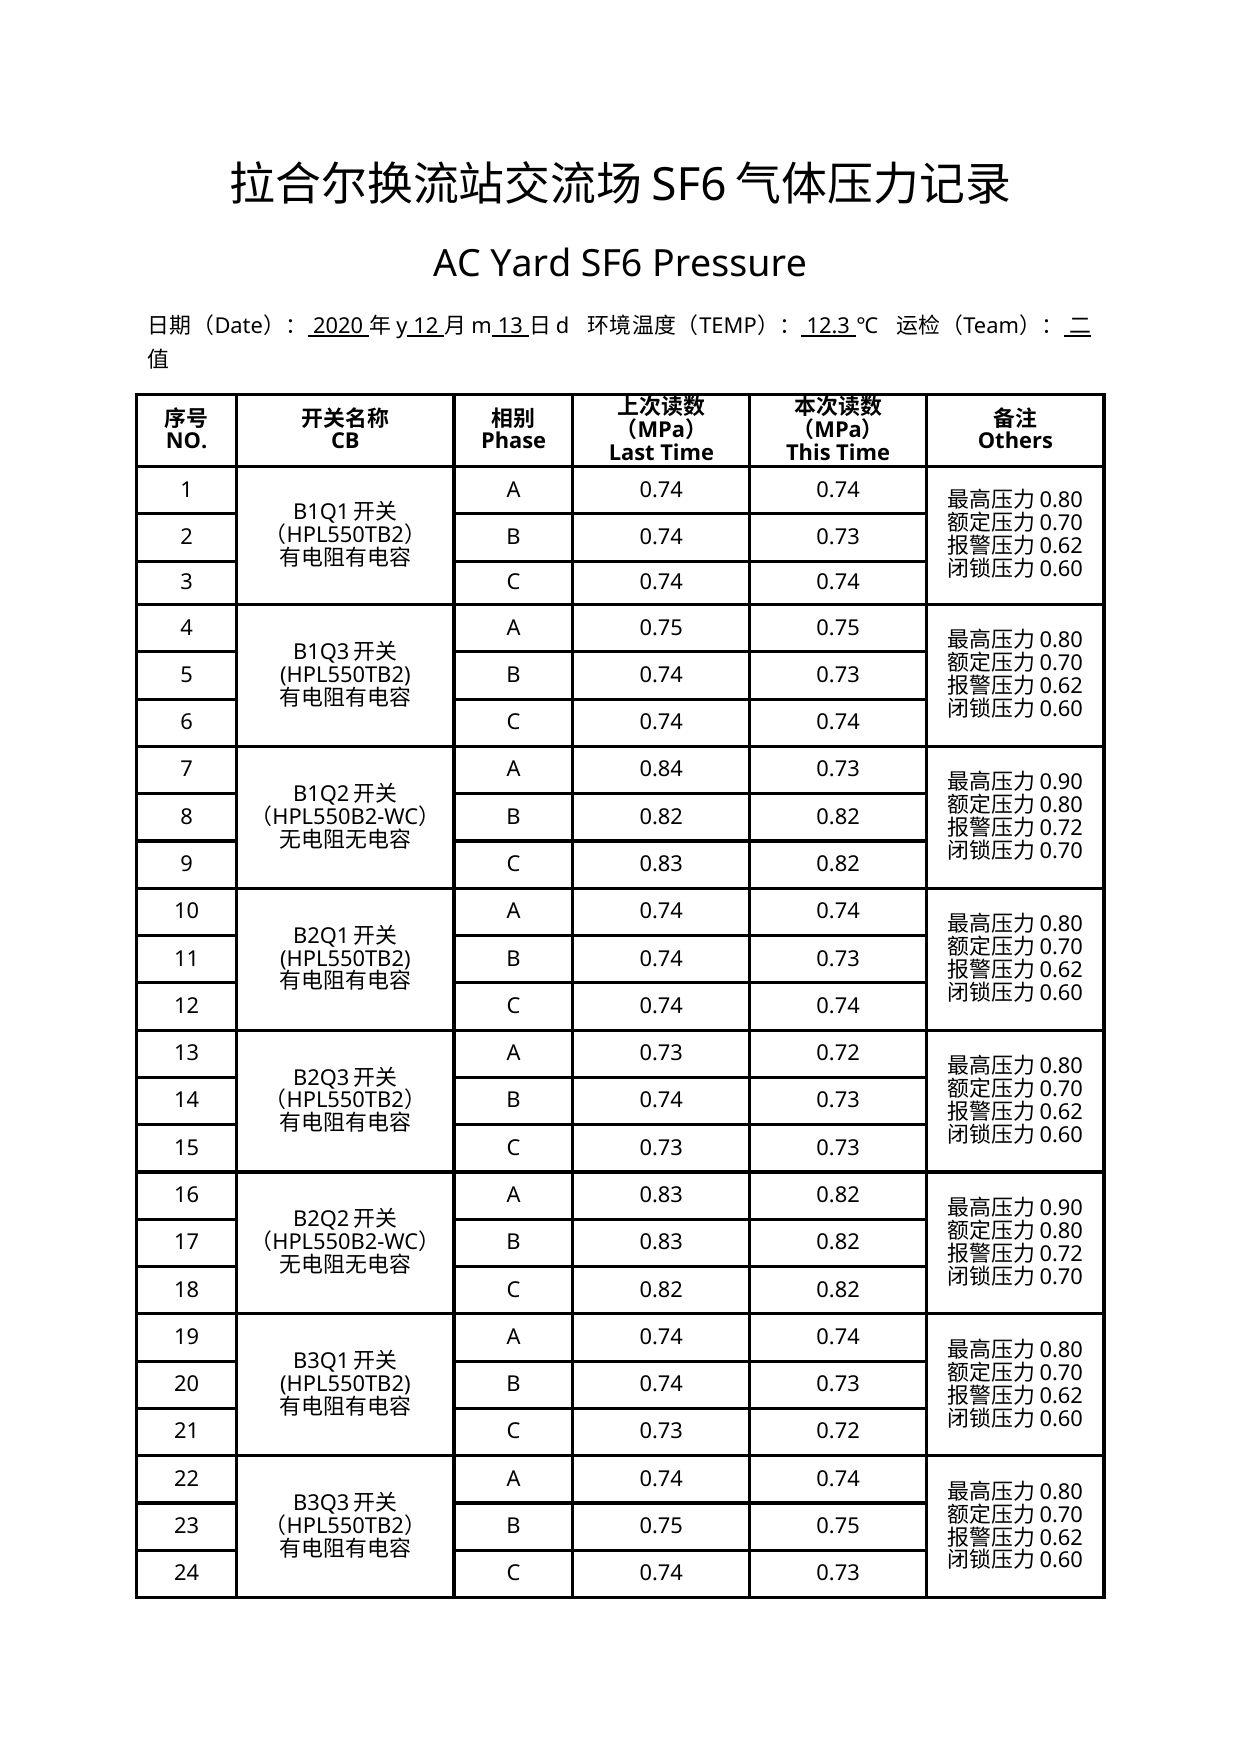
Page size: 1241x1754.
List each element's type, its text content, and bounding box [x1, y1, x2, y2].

table_cell 0.75 [574, 606, 748, 650]
table_cell 14 [138, 1079, 235, 1123]
table_cell 0.73 [751, 1552, 925, 1596]
table_cell 最高压力0.80 额定压力0.70 报警压力0.62 闭锁压力0.60 [928, 606, 1102, 745]
table_cell 0.74 [574, 1552, 748, 1596]
table_cell B [456, 1221, 571, 1265]
table_cell C [456, 701, 571, 745]
table_cell B [456, 1505, 571, 1549]
table_cell 3 [138, 563, 235, 603]
table_cell 6 [138, 701, 235, 745]
table_cell 24 [138, 1552, 235, 1596]
table_cell 0.75 [751, 1505, 925, 1549]
table_cell 0.73 [751, 515, 925, 559]
table_cell 0.73 [574, 1032, 748, 1076]
table_cell B2Q3开关 （HPL550TB2） 有电阻有电容 [238, 1032, 452, 1170]
table_cell B [456, 653, 571, 697]
table_cell 21 [138, 1410, 235, 1454]
table_cell 1 [138, 468, 235, 512]
table_cell 8 [138, 795, 235, 839]
table_cell 13 [138, 1032, 235, 1076]
table_cell 0.74 [574, 653, 748, 697]
table_cell 11 [138, 937, 235, 981]
table_cell B [456, 1363, 571, 1407]
table_cell 0.83 [574, 1174, 748, 1218]
table_cell B1Q2开关 （HPL550B2-WC） 无电阻无电容 [238, 748, 452, 887]
table_cell 0.82 [751, 795, 925, 839]
table_cell 0.83 [574, 1221, 748, 1265]
table_cell B [456, 795, 571, 839]
table_cell 0.73 [751, 1126, 925, 1170]
table_cell 12 [138, 984, 235, 1028]
table_cell 2 [138, 515, 235, 559]
table_cell 最高压力0.80 额定压力0.70 报警压力0.62 闭锁压力0.60 [928, 468, 1102, 603]
table_cell A [456, 1457, 571, 1501]
table_cell 0.82 [574, 795, 748, 839]
table_cell 0.74 [574, 468, 748, 512]
table_cell 0.73 [574, 1410, 748, 1454]
table_cell 20 [138, 1363, 235, 1407]
table_cell 0.82 [751, 1174, 925, 1218]
table_cell 0.82 [751, 1221, 925, 1265]
table_cell 0.74 [751, 890, 925, 934]
table_cell B [456, 515, 571, 559]
table_cell 0.72 [751, 1410, 925, 1454]
table_cell 0.74 [574, 563, 748, 603]
table_cell C [456, 563, 571, 603]
table_cell A [456, 468, 571, 512]
table_cell A [456, 1315, 571, 1359]
table_cell C [456, 1126, 571, 1170]
table_cell 16 [138, 1174, 235, 1218]
table_cell 0.74 [751, 1315, 925, 1359]
table_cell 0.74 [574, 890, 748, 934]
table_cell B1Q1开关 （HPL550TB2） 有电阻有电容 [238, 468, 452, 603]
table_cell 0.74 [574, 1457, 748, 1501]
table_cell B3Q3开关 （HPL550TB2） 有电阻有电容 [238, 1457, 452, 1596]
table_cell 9 [138, 843, 235, 887]
table_cell A [456, 1174, 571, 1218]
table_cell A [456, 1032, 571, 1076]
table_cell 0.74 [751, 468, 925, 512]
table_cell 19 [138, 1315, 235, 1359]
text 日期（Date）： 2020 年y 12 月m 13 日d 环境温度（TEMP）： 12.3 ℃ 运检（Team）： 二 值 [148, 308, 1093, 374]
table_cell 0.74 [574, 984, 748, 1028]
table_cell 10 [138, 890, 235, 934]
table_cell 最高压力0.80 额定压力0.70 报警压力0.62 闭锁压力0.60 [928, 1032, 1102, 1170]
table_cell 0.73 [751, 748, 925, 792]
table_cell 0.84 [574, 748, 748, 792]
table_cell 0.73 [751, 653, 925, 697]
table_cell 0.75 [751, 606, 925, 650]
text AC Yard SF6 Pressure [148, 236, 1093, 287]
table_cell 0.74 [574, 937, 748, 981]
table_cell 最高压力0.80 额定压力0.70 报警压力0.62 闭锁压力0.60 [928, 890, 1102, 1028]
table_cell 0.73 [751, 937, 925, 981]
table_cell B2Q1开关 (HPL550TB2) 有电阻有电容 [238, 890, 452, 1028]
table_cell B1Q3开关 (HPL550TB2) 有电阻有电容 [238, 606, 452, 745]
table_cell 22 [138, 1457, 235, 1501]
table_cell 最高压力0.80 额定压力0.70 报警压力0.62 闭锁压力0.60 [928, 1457, 1102, 1596]
table_header 序号 NO. [138, 396, 235, 465]
table_cell 0.75 [574, 1505, 748, 1549]
table_cell 最高压力0.80 额定压力0.70 报警压力0.62 闭锁压力0.60 [928, 1315, 1102, 1454]
table_cell B [456, 1079, 571, 1123]
table_cell 0.82 [751, 1268, 925, 1312]
table_cell 0.82 [751, 843, 925, 887]
table_cell A [456, 890, 571, 934]
table_cell 0.74 [574, 1315, 748, 1359]
table_header 上次读数（MPa） Last Time [574, 396, 748, 465]
table_header 相别 Phase [456, 396, 571, 465]
table_cell C [456, 1268, 571, 1312]
table_cell C [456, 1410, 571, 1454]
table_cell 0.74 [751, 1457, 925, 1501]
table_cell A [456, 606, 571, 650]
table_cell 0.72 [751, 1032, 925, 1076]
table_header 本次读数（MPa） This Time [751, 396, 925, 465]
table_cell 7 [138, 748, 235, 792]
table_cell 0.74 [574, 515, 748, 559]
table_cell B [456, 937, 571, 981]
table_cell 15 [138, 1126, 235, 1170]
table_cell 0.83 [574, 843, 748, 887]
table_cell 18 [138, 1268, 235, 1312]
table_cell 0.73 [574, 1126, 748, 1170]
table_cell 23 [138, 1505, 235, 1549]
table_cell C [456, 843, 571, 887]
table_cell 0.74 [574, 1363, 748, 1407]
table_cell 5 [138, 653, 235, 697]
table_header 备注 Others [928, 396, 1102, 465]
table_cell 0.82 [574, 1268, 748, 1312]
table_cell B2Q2开关 （HPL550B2-WC） 无电阻无电容 [238, 1174, 452, 1312]
text 拉合尔换流站交流场SF6气体压力记录 [148, 148, 1093, 214]
table_cell C [456, 984, 571, 1028]
table_header 开关名称 CB [238, 396, 452, 465]
table_cell 最高压力0.90 额定压力0.80 报警压力0.72 闭锁压力0.70 [928, 748, 1102, 887]
table_cell C [456, 1552, 571, 1596]
table_cell 0.73 [751, 1079, 925, 1123]
table_cell B3Q1开关 (HPL550TB2) 有电阻有电容 [238, 1315, 452, 1454]
table_cell 0.73 [751, 1363, 925, 1407]
table_cell 最高压力0.90 额定压力0.80 报警压力0.72 闭锁压力0.70 [928, 1174, 1102, 1312]
table_cell 17 [138, 1221, 235, 1265]
table_cell 4 [138, 606, 235, 650]
table_cell 0.74 [751, 563, 925, 603]
table_cell 0.74 [574, 701, 748, 745]
table_cell 0.74 [751, 701, 925, 745]
table_cell A [456, 748, 571, 792]
table_cell 0.74 [751, 984, 925, 1028]
table_cell 0.74 [574, 1079, 748, 1123]
